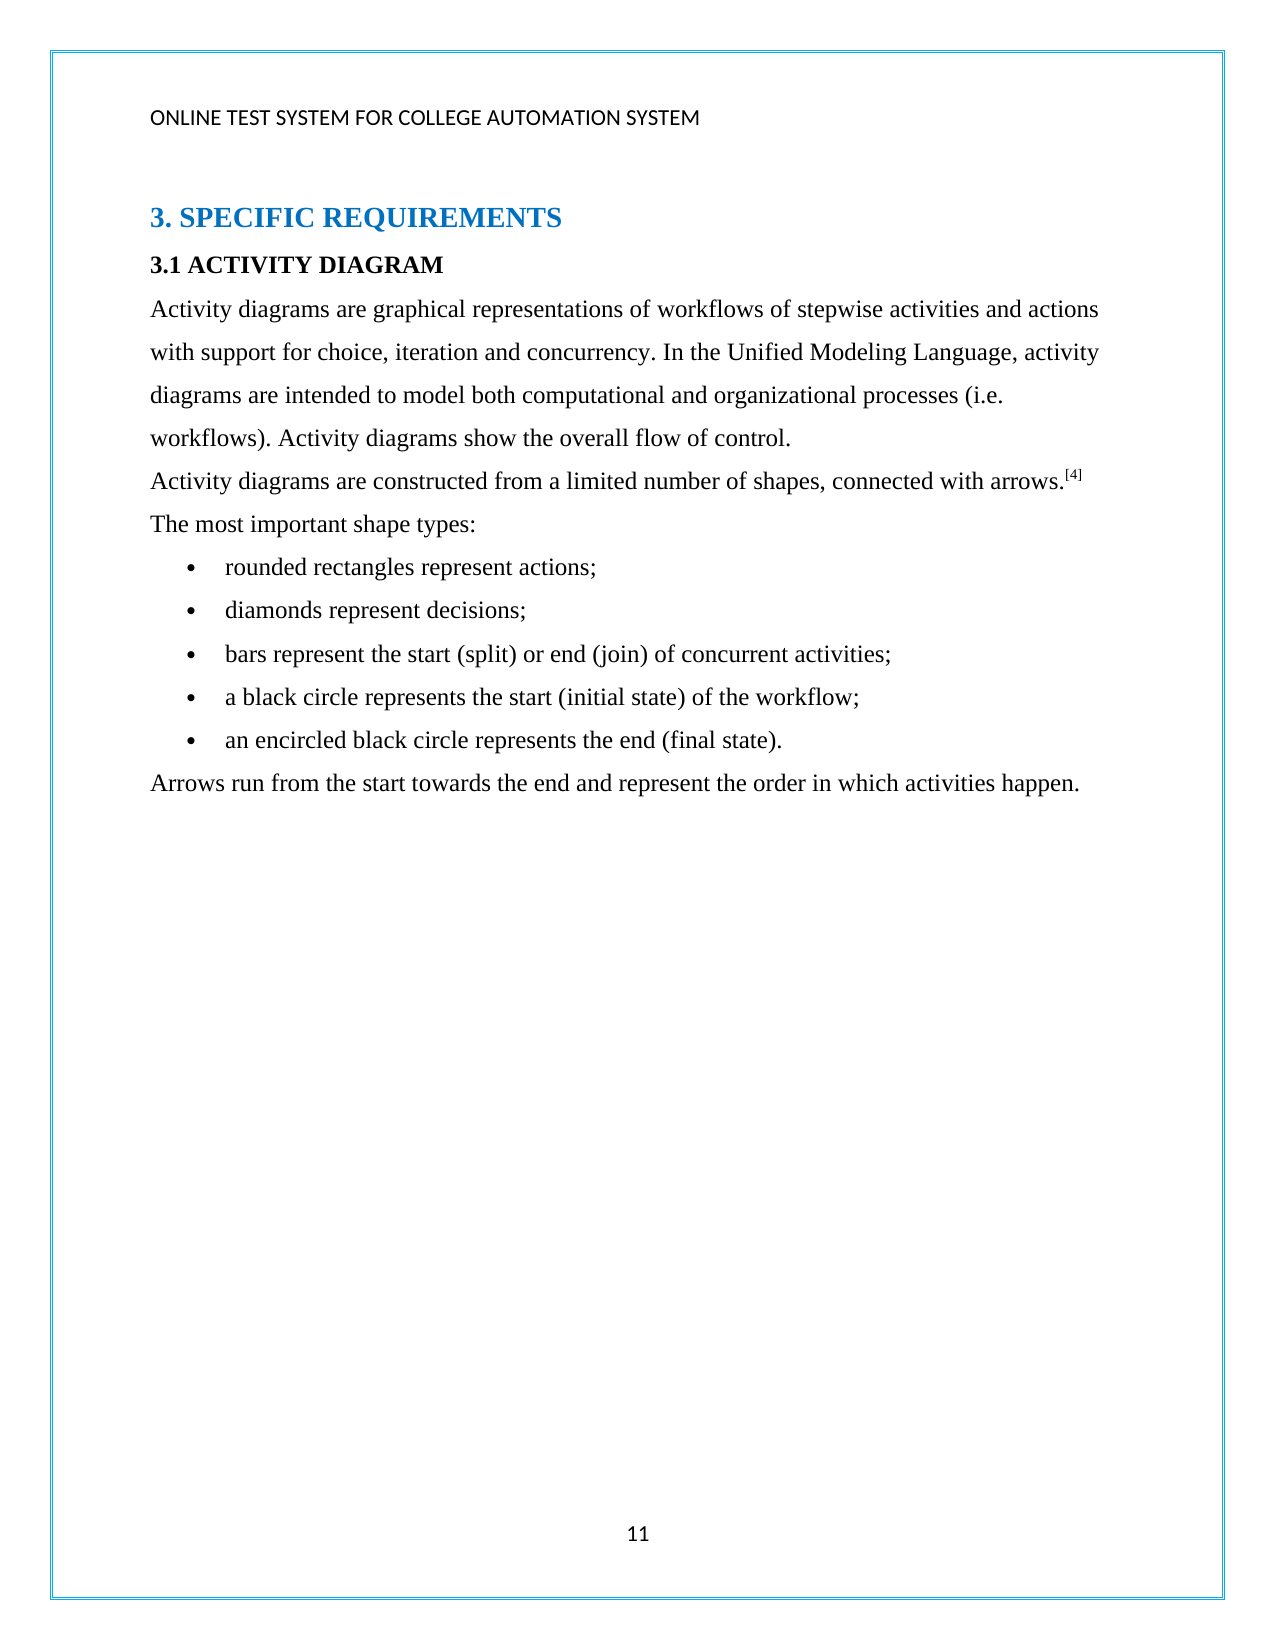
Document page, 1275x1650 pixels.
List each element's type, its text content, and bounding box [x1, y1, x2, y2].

list an encircled black circle represents the end (final state). [187, 725, 1125, 754]
text 3. SPECIFIC REQUIREMENTS [150, 200, 1125, 234]
text 3.1 ACTIVITY DIAGRAM [150, 251, 1125, 279]
text Arrows run from the start towards the end and represent the order in which activities happen. [150, 768, 1125, 797]
list bars represent the start (split) or end (join) of concurrent activities; [187, 639, 1125, 667]
list rounded rectangles represent actions; [187, 552, 1125, 581]
text Activity diagrams are constructed from a limited number of shapes, connected with arrows.[4] The most important shape types: [150, 466, 1125, 538]
text Activity diagrams are graphical representations of workflows of stepwise activities and actions with support for choice, iteration and concurrency. In the Unified Modeling Language, activity diagrams are intended to model both computational and organizational processes (i.e. workflows). Activity diagrams show the overall flow of control. [150, 294, 1125, 452]
list diamonds represent decisions; [187, 596, 1125, 624]
list a black circle represents the start (initial state) of the workflow; [187, 682, 1125, 711]
